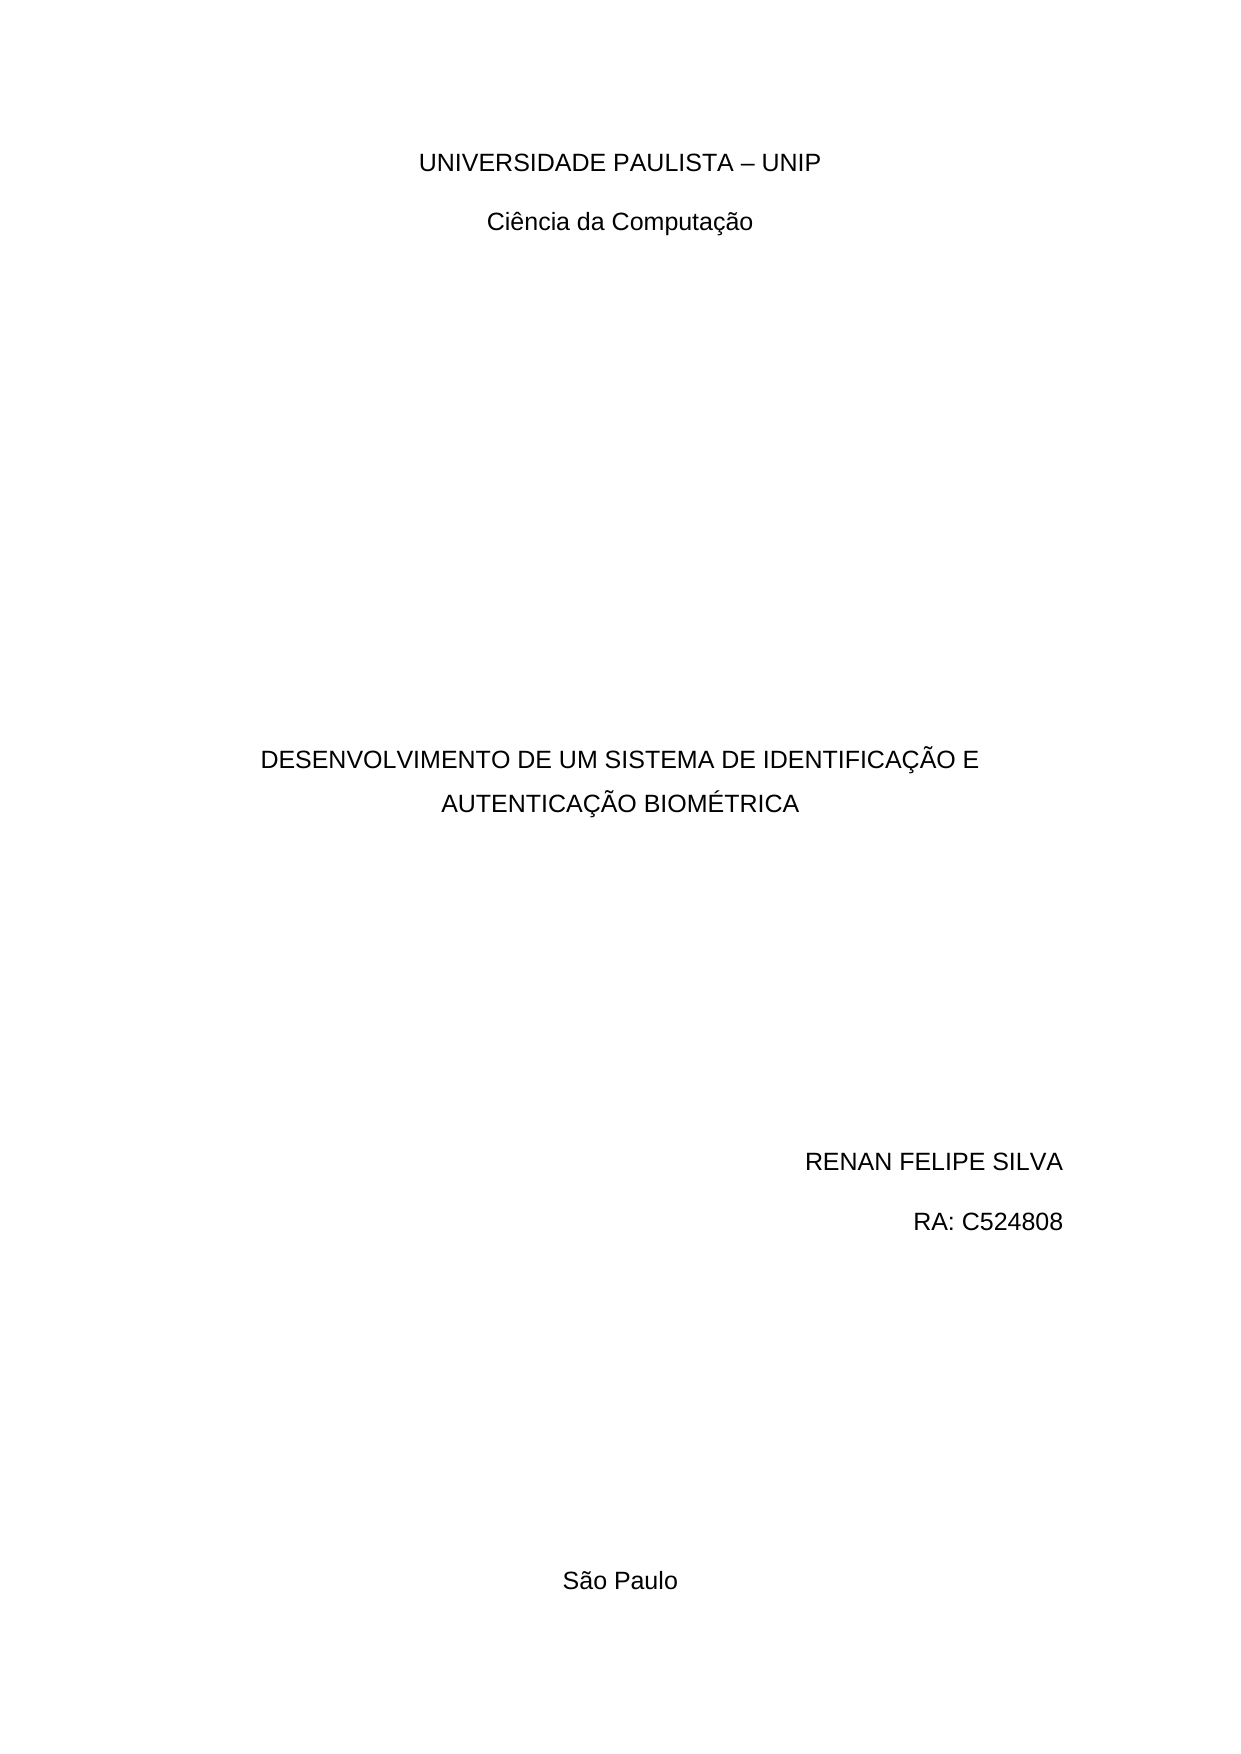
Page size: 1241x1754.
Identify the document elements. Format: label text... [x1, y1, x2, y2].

text RA: C524808 [177, 1207, 1063, 1236]
text RENAN FELIPE SILVA [177, 1147, 1063, 1176]
text DESENVOLVIMENTO DE UM SISTEMA DE IDENTIFICAÇÃO E AUTENTICAÇÃO BIOMÉTRICA [177, 746, 1063, 817]
text Ciência da Computação [177, 207, 1063, 236]
text UNIVERSIDADE PAULISTA – UNIP [177, 148, 1063, 176]
text São Paulo [177, 1566, 1063, 1595]
